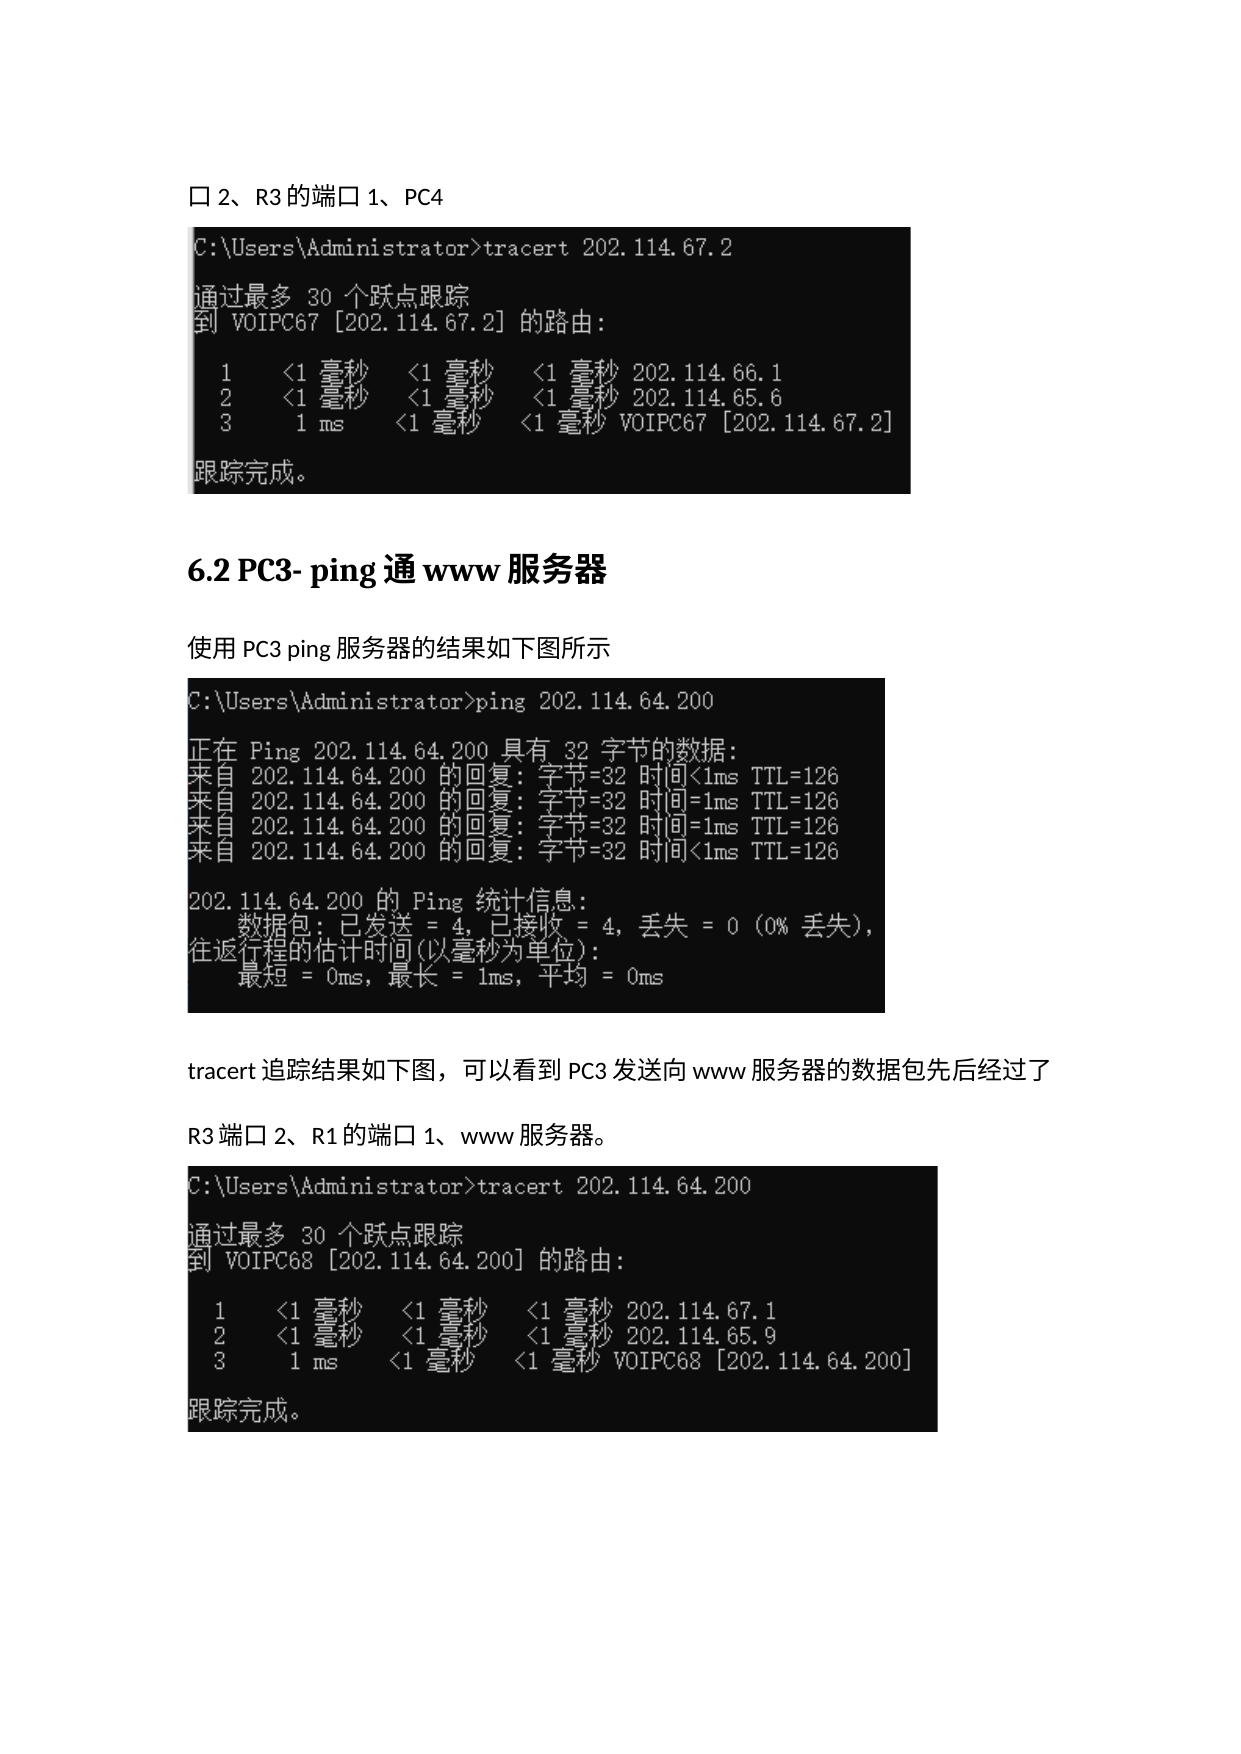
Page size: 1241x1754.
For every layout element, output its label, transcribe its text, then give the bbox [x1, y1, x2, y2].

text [187, 162, 1053, 227]
text tracert追踪结果如下图，可以看到PC3发送向www服务器的数据包先后经过了R3端口2、R1的端口1、www服务器。 [187, 1036, 1053, 1166]
picture [187, 1166, 938, 1432]
subtitle 6.2 PC3- ping通www服务器 [187, 534, 1053, 599]
picture [187, 678, 885, 1013]
picture [187, 227, 911, 494]
text 使用PC3 ping 服务器的结果如下图所示 [187, 614, 1053, 679]
